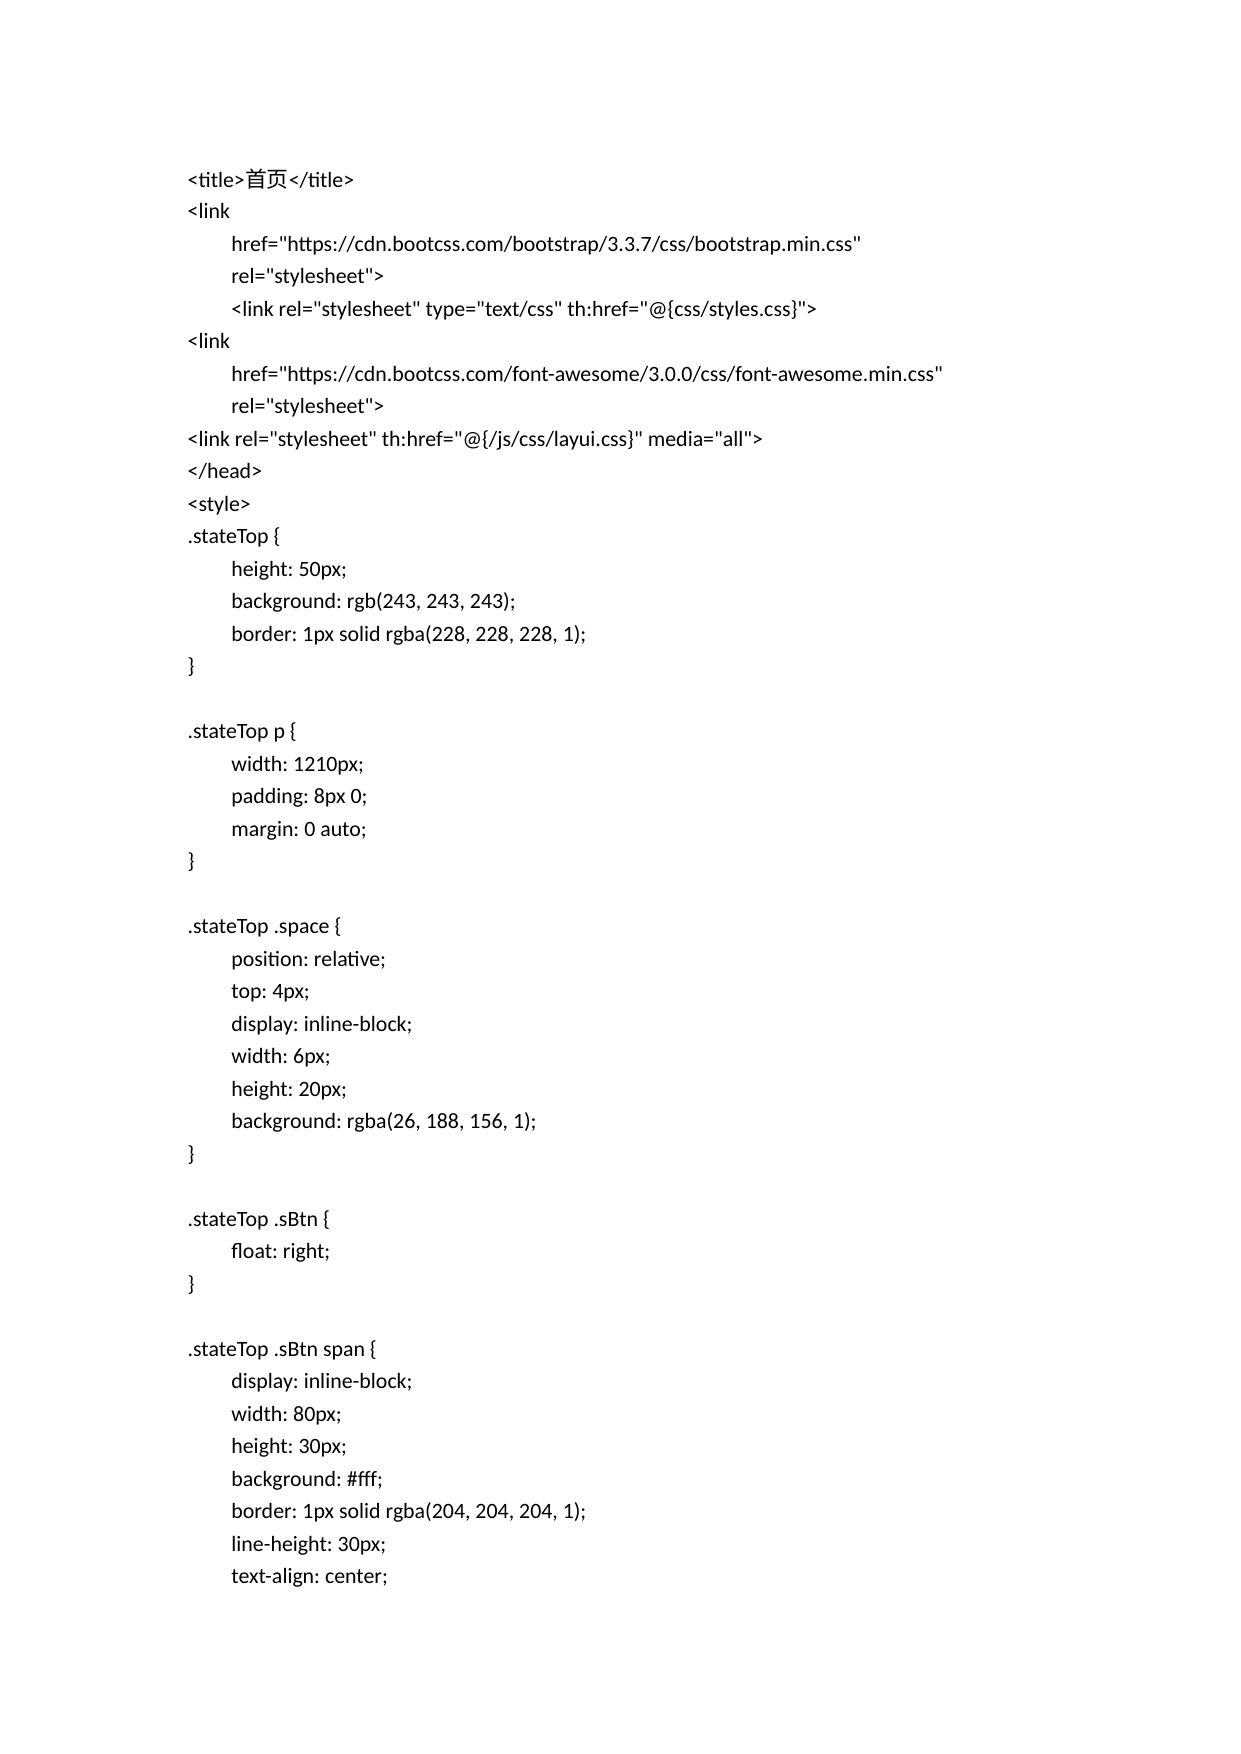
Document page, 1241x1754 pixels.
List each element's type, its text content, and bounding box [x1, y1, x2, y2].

text display: inline-block; [187, 1364, 1053, 1397]
text display: inline-block; [187, 1007, 1053, 1039]
text text-align: center; [187, 1559, 1053, 1592]
text height: 20px; [187, 1072, 1053, 1104]
text width: 1210px; [187, 747, 1053, 779]
text padding: 8px 0; [187, 779, 1053, 812]
text <style> [187, 487, 1053, 519]
text height: 30px; [187, 1429, 1053, 1462]
text .stateTop .space { [187, 909, 1053, 942]
text .stateTop .sBtn { [187, 1202, 1053, 1234]
text } [187, 1267, 1053, 1299]
text } [187, 649, 1053, 682]
text width: 6px; [187, 1039, 1053, 1072]
text href="https://cdn.bootcss.com/bootstrap/3.3.7/css/bootstrap.min.css" [187, 227, 1053, 259]
text height: 50px; [187, 552, 1053, 584]
text position: relative; [187, 942, 1053, 974]
text background: rgba(26, 188, 156, 1); [187, 1104, 1053, 1137]
text } [187, 844, 1053, 877]
text line-height: 30px; [187, 1527, 1053, 1559]
text width: 80px; [187, 1397, 1053, 1429]
text float: right; [187, 1234, 1053, 1267]
text border: 1px solid rgba(228, 228, 228, 1); [187, 617, 1053, 649]
text </head> [187, 454, 1053, 487]
text background: #fff; [187, 1462, 1053, 1494]
text border: 1px solid rgba(204, 204, 204, 1); [187, 1494, 1053, 1527]
text <link [187, 324, 1053, 357]
text } [187, 1137, 1053, 1169]
text <link [187, 194, 1053, 227]
text top: 4px; [187, 974, 1053, 1007]
text <link rel="stylesheet" th:href="@{/js/css/layui.css}" media="all"> [187, 422, 1053, 454]
text margin: 0 auto; [187, 812, 1053, 844]
text rel="stylesheet"> [187, 389, 1053, 422]
text <title>首页</title> [187, 162, 1053, 194]
text <link rel="stylesheet" type="text/css" th:href="@{css/styles.css}"> [187, 292, 1053, 324]
text background: rgb(243, 243, 243); [187, 584, 1053, 617]
text .stateTop { [187, 519, 1053, 552]
text .stateTop .sBtn span { [187, 1332, 1053, 1364]
text .stateTop p { [187, 714, 1053, 747]
text rel="stylesheet"> [187, 259, 1053, 292]
text href="https://cdn.bootcss.com/font-awesome/3.0.0/css/font-awesome.min.css" [187, 357, 1053, 389]
